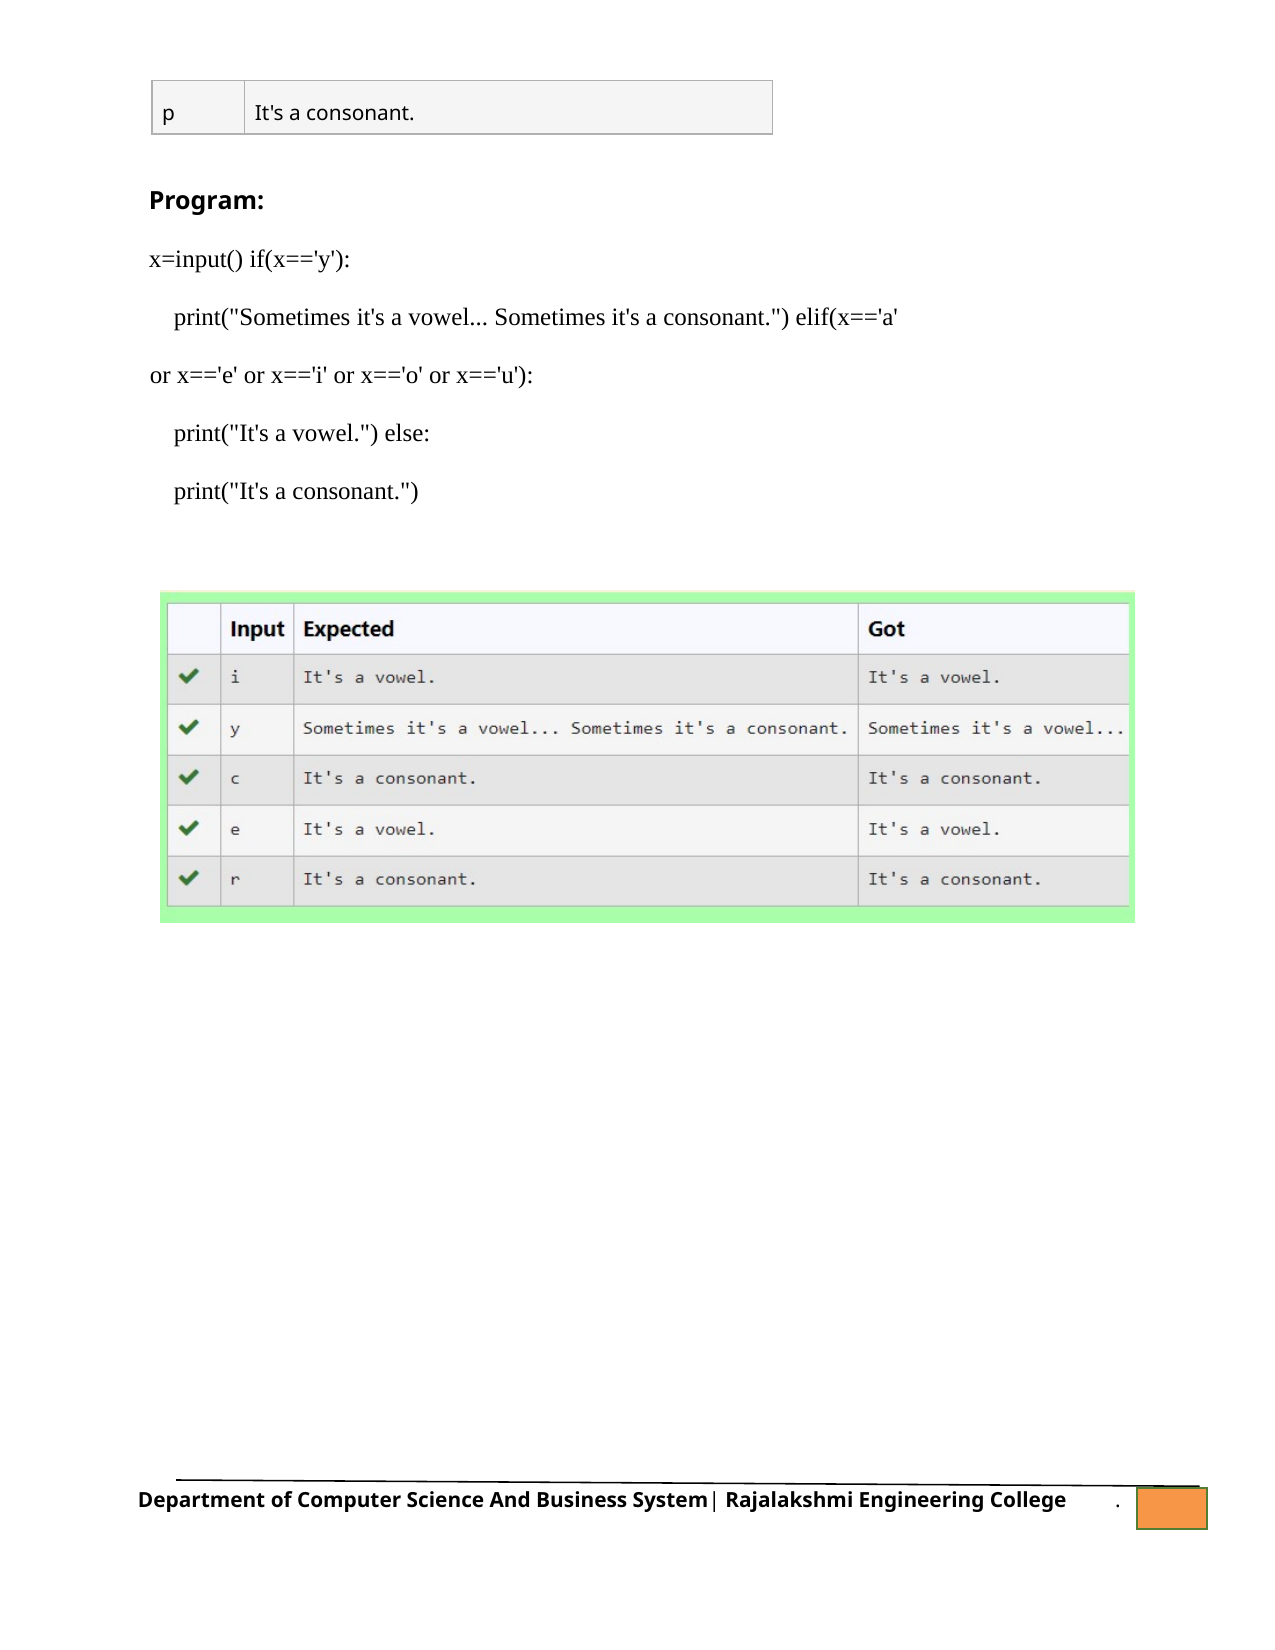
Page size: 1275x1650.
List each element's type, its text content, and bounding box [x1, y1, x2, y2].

table_cell It's a consonant. [245, 81, 772, 133]
text x=input() if(x=='y'): [148, 244, 352, 273]
text print("It's a vowel.") else: [148, 418, 431, 446]
text Program: [148, 183, 1135, 217]
text print("Sometimes it's a vowel... Sometimes it's a consonant.") elif(x=='a' or x=='e' or x=='i' or x=='o' or x=='u'): [148, 302, 900, 388]
table_cell p [153, 81, 244, 133]
text print("It's a consonant.") [148, 476, 592, 504]
picture [160, 590, 1135, 923]
